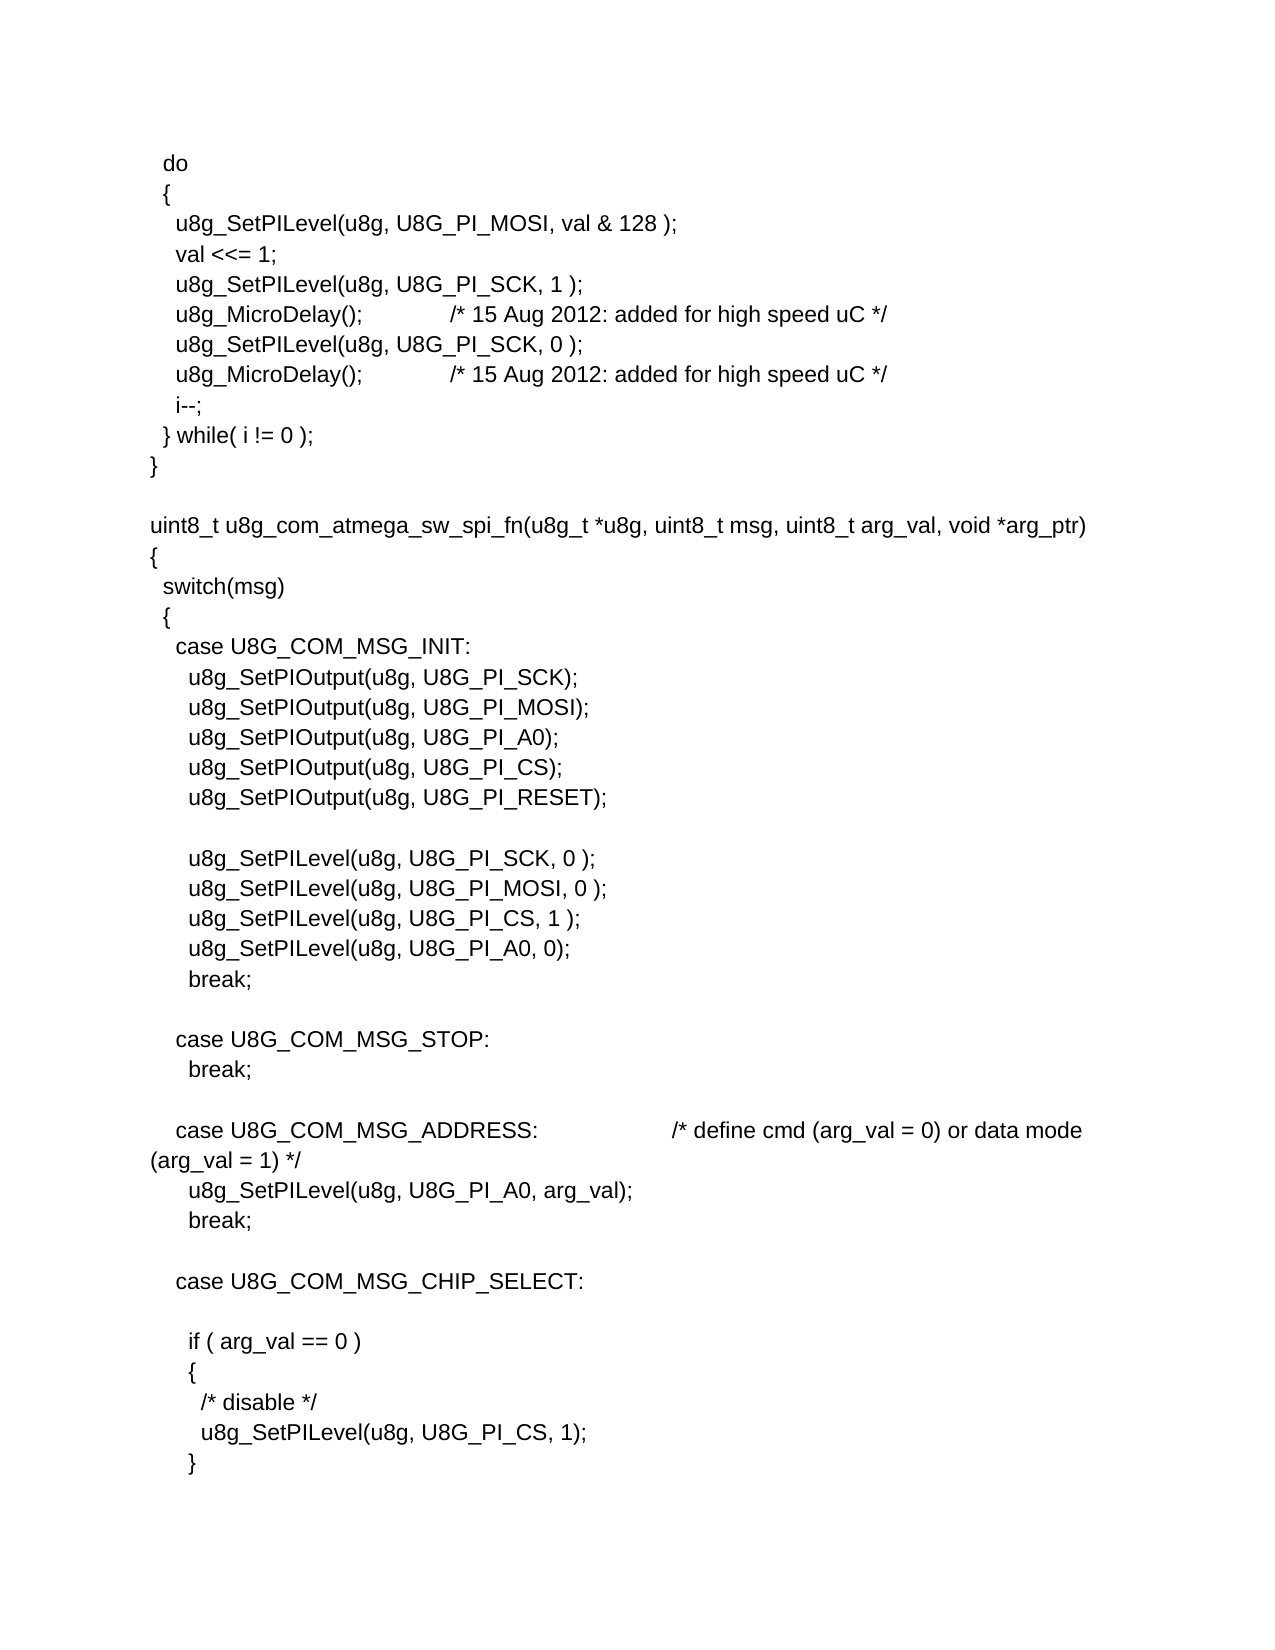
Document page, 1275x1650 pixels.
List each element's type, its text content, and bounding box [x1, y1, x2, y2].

text break; [150, 1056, 1125, 1083]
text u8g_SetPILevel(u8g, U8G_PI_SCK, 0 ); [150, 845, 1125, 871]
text { [150, 1358, 1125, 1385]
text } while( i != 0 ); [150, 422, 1125, 448]
text break; [150, 966, 1125, 992]
text case U8G_COM_MSG_INIT: [150, 633, 1125, 660]
text u8g_MicroDelay(); /* 15 Aug 2012: added for high speed uC */ [150, 301, 1125, 327]
text u8g_SetPILevel(u8g, U8G_PI_A0, 0); [150, 935, 1125, 962]
text uint8_t u8g_com_atmega_sw_spi_fn(u8g_t *u8g, uint8_t msg, uint8_t arg_val, void *arg_ptr) [150, 512, 1125, 539]
text switch(msg) [150, 573, 1125, 599]
text break; [150, 1207, 1125, 1234]
text u8g_SetPILevel(u8g, U8G_PI_A0, arg_val); [150, 1177, 1125, 1203]
text u8g_SetPILevel(u8g, U8G_PI_SCK, 0 ); [150, 331, 1125, 358]
text case U8G_COM_MSG_CHIP_SELECT: [150, 1268, 1125, 1294]
text u8g_SetPIOutput(u8g, U8G_PI_MOSI); [150, 694, 1125, 720]
text u8g_MicroDelay(); /* 15 Aug 2012: added for high speed uC */ [150, 361, 1125, 388]
text u8g_SetPIOutput(u8g, U8G_PI_CS); [150, 754, 1125, 781]
text u8g_SetPIOutput(u8g, U8G_PI_SCK); [150, 663, 1125, 690]
text if ( arg_val == 0 ) [150, 1328, 1125, 1354]
text u8g_SetPILevel(u8g, U8G_PI_CS, 1); [150, 1419, 1125, 1445]
text case U8G_COM_MSG_STOP: [150, 1026, 1125, 1052]
text u8g_SetPIOutput(u8g, U8G_PI_RESET); [150, 784, 1125, 811]
text u8g_SetPILevel(u8g, U8G_PI_MOSI, val & 128 ); [150, 210, 1125, 237]
text do [150, 150, 1125, 176]
text u8g_SetPILevel(u8g, U8G_PI_MOSI, 0 ); [150, 875, 1125, 901]
text { [150, 603, 1125, 629]
text { [150, 543, 1125, 569]
text u8g_SetPILevel(u8g, U8G_PI_SCK, 1 ); [150, 271, 1125, 297]
text } [150, 1449, 1125, 1475]
text /* disable */ [150, 1388, 1125, 1415]
text } [150, 452, 1125, 478]
text val <<= 1; [150, 241, 1125, 267]
text u8g_SetPIOutput(u8g, U8G_PI_A0); [150, 724, 1125, 750]
text u8g_SetPILevel(u8g, U8G_PI_CS, 1 ); [150, 905, 1125, 932]
text case U8G_COM_MSG_ADDRESS: /* define cmd (arg_val = 0) or data mode (arg_val = 1) */ [150, 1117, 1125, 1173]
text { [150, 180, 1125, 207]
text i--; [150, 392, 1125, 418]
